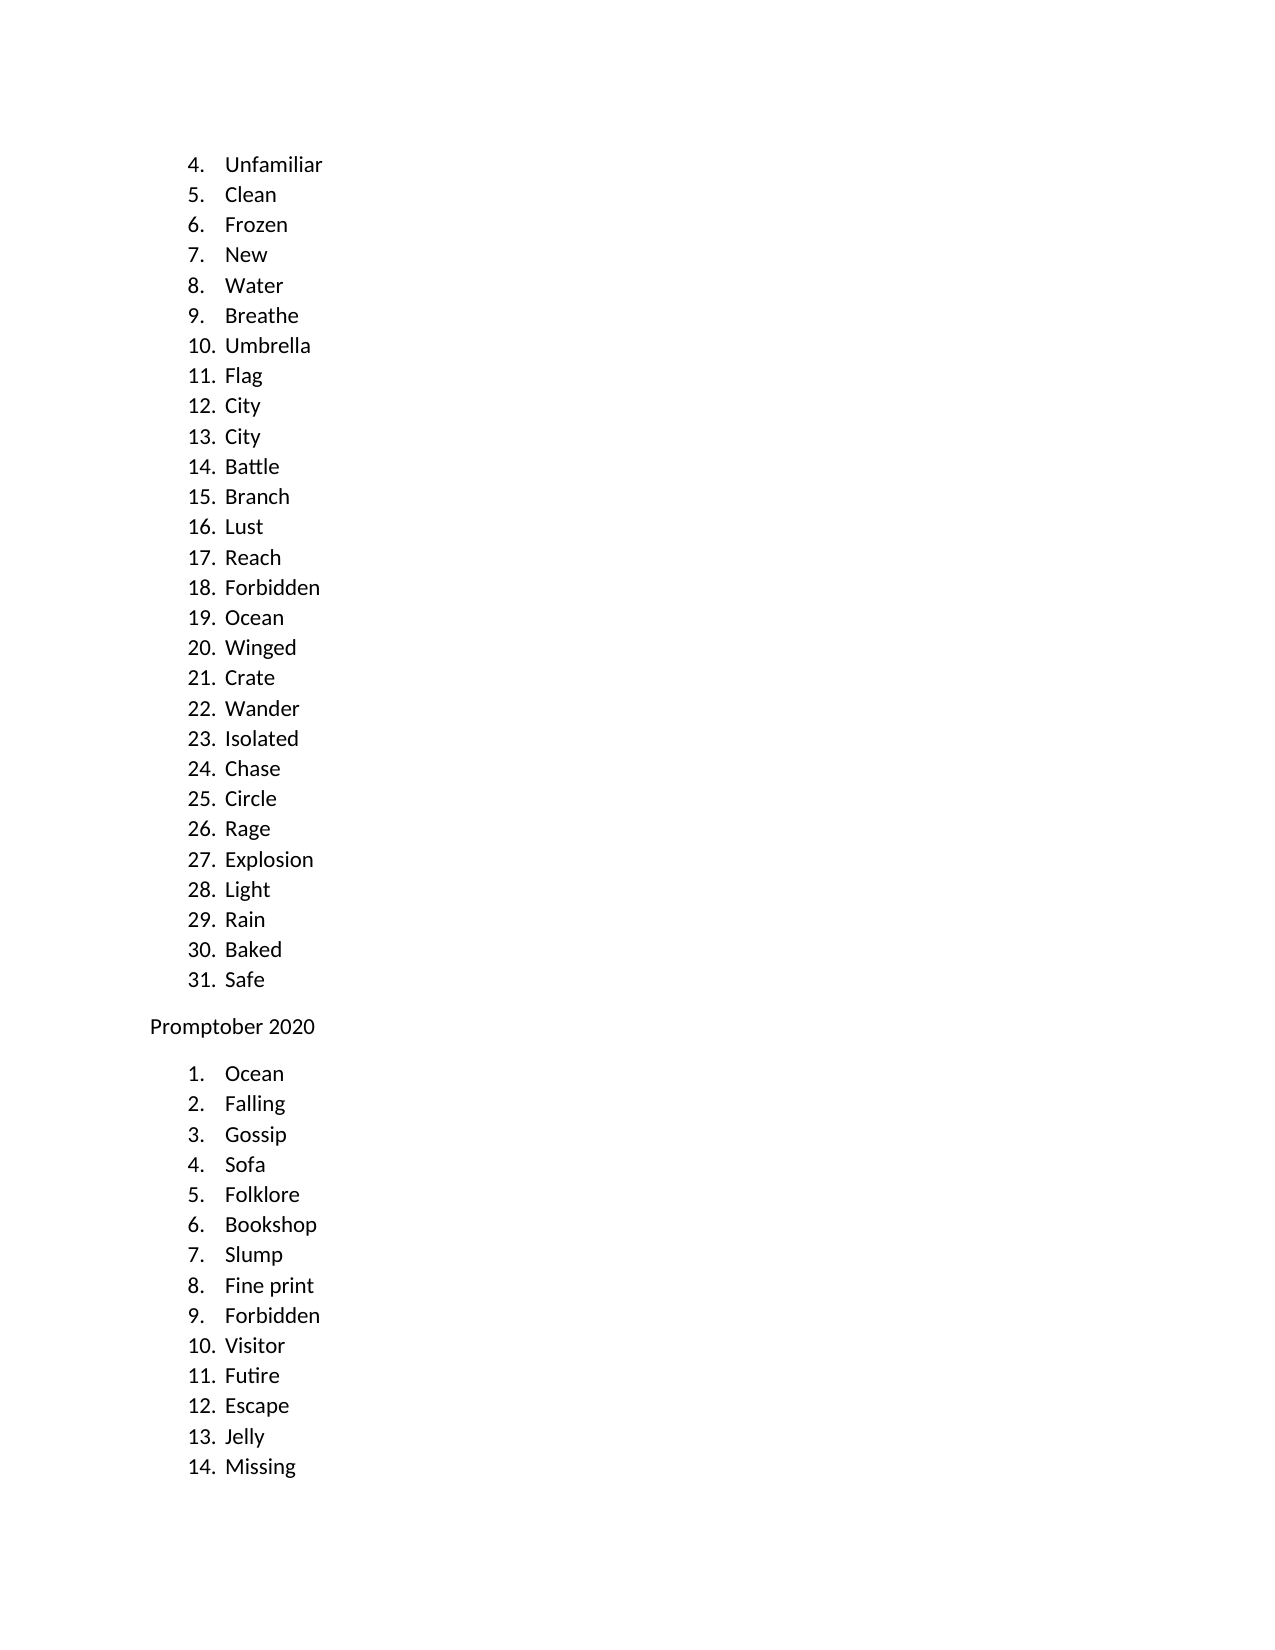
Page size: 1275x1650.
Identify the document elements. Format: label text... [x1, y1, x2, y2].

text Promptober 2020 [150, 1012, 1125, 1041]
list Branch [187, 482, 1125, 510]
list Sofa [187, 1150, 1125, 1178]
list Breathe [187, 301, 1125, 329]
list Jelly [187, 1422, 1125, 1450]
list Folklore [187, 1180, 1125, 1208]
list Rain [187, 905, 1125, 933]
list Chase [187, 754, 1125, 782]
list Circle [187, 784, 1125, 812]
list Forbidden [187, 573, 1125, 601]
list Rage [187, 814, 1125, 843]
list Bookshop [187, 1210, 1125, 1238]
list Battle [187, 452, 1125, 480]
list Flag [187, 361, 1125, 389]
list Missing [187, 1452, 1125, 1480]
list City [187, 422, 1125, 450]
list Baked [187, 935, 1125, 963]
list Gossip [187, 1120, 1125, 1148]
list Umbrella [187, 331, 1125, 359]
list Clean [187, 180, 1125, 208]
list Isolated [187, 724, 1125, 752]
list City [187, 392, 1125, 420]
list Winged [187, 633, 1125, 661]
list Explosion [187, 845, 1125, 873]
list Escape [187, 1392, 1125, 1420]
list New [187, 241, 1125, 269]
list Light [187, 875, 1125, 903]
list Fine print [187, 1271, 1125, 1299]
list Ocean [187, 603, 1125, 631]
list Slump [187, 1241, 1125, 1269]
list Frozen [187, 210, 1125, 238]
list Falling [187, 1089, 1125, 1118]
list Futire [187, 1361, 1125, 1389]
list Water [187, 271, 1125, 299]
list Safe [187, 966, 1125, 994]
list Ocean [187, 1059, 1125, 1087]
list Wander [187, 694, 1125, 722]
list Lust [187, 512, 1125, 541]
list Forbidden [187, 1301, 1125, 1329]
list Unfamiliar [187, 150, 1125, 178]
list Visitor [187, 1331, 1125, 1359]
list Crate [187, 663, 1125, 692]
list Reach [187, 543, 1125, 571]
